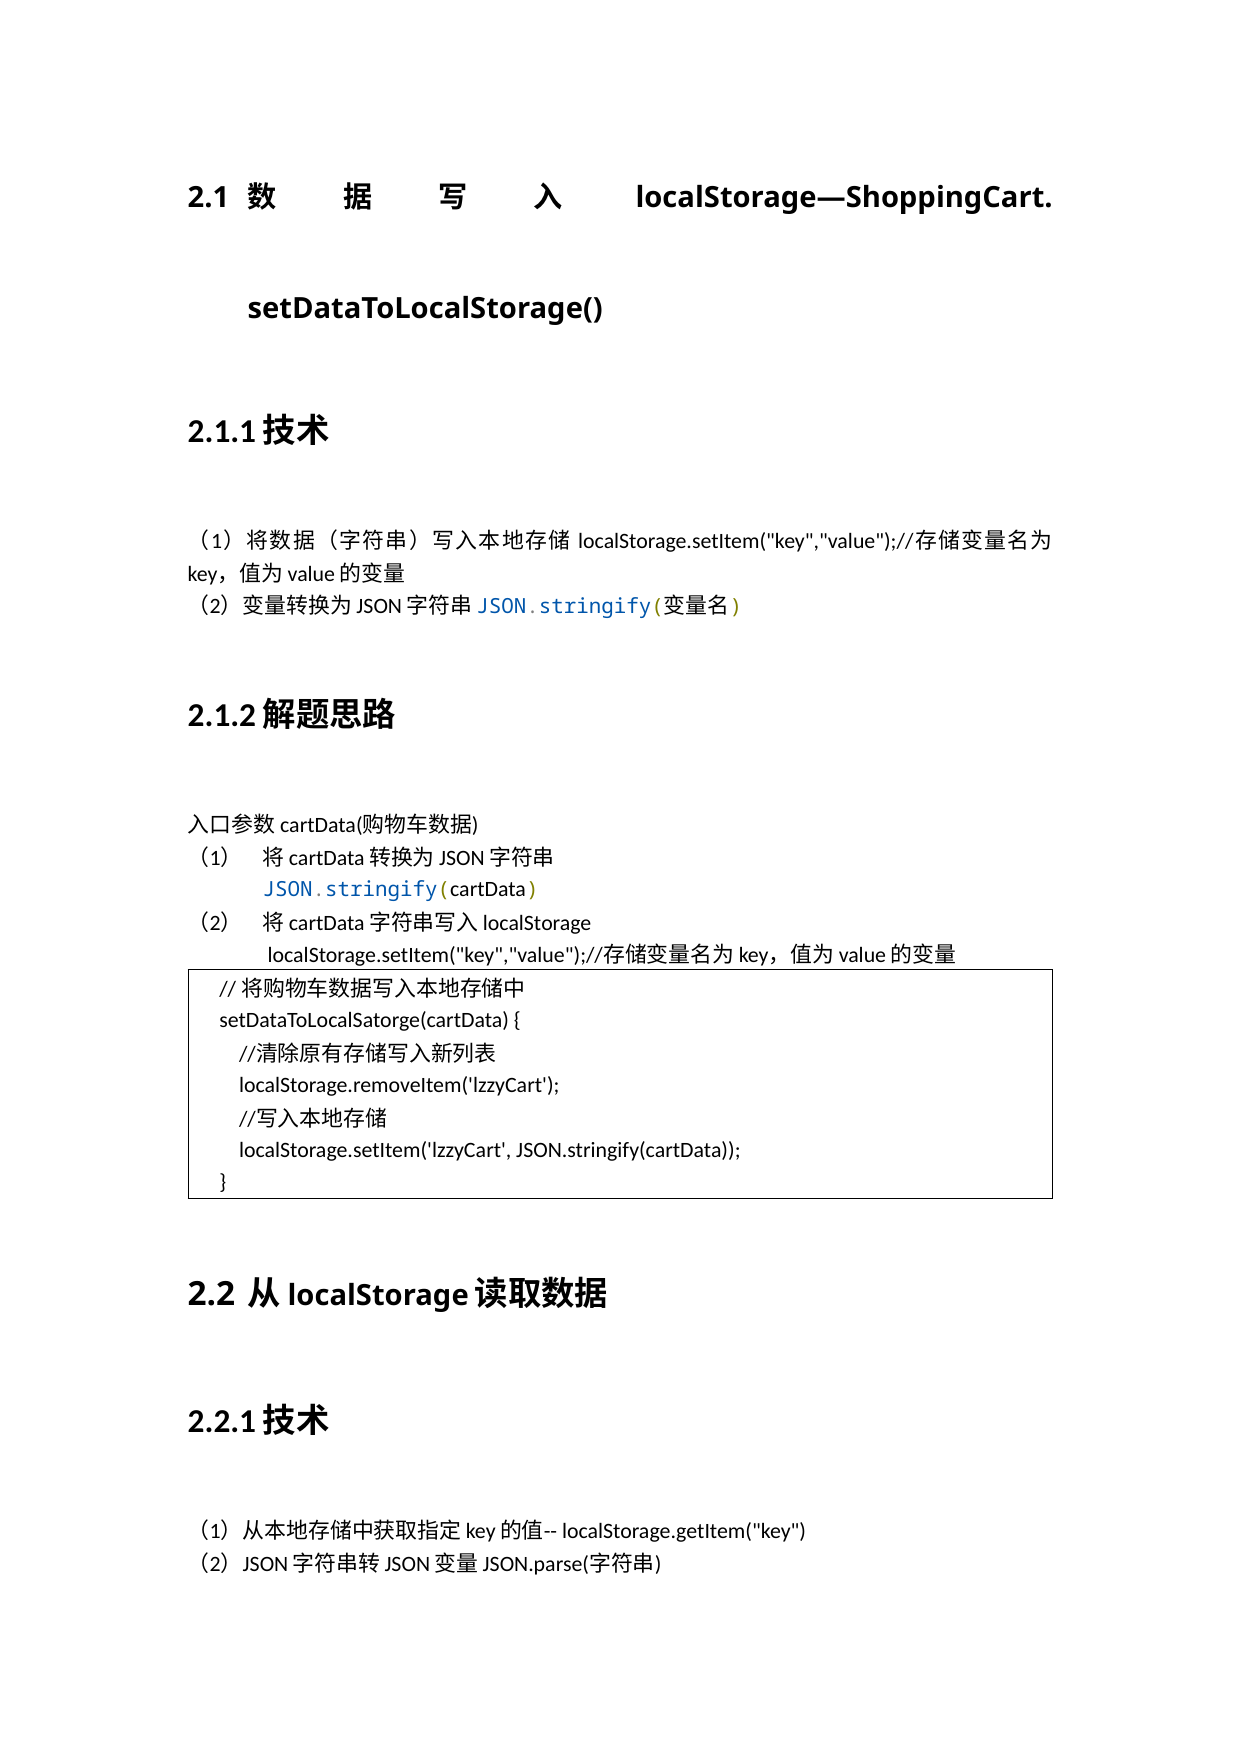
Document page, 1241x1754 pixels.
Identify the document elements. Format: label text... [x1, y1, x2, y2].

text 入口参数 cartData(购物车数据) [187, 807, 1053, 839]
list 将cartData转换为JSON字符串 [187, 839, 1053, 872]
list localStorage.setItem("key","value");//存储变量名为key，值为value的变量 [262, 937, 1053, 969]
text （1）将数据（字符串）写入本地存储 localStorage.setItem("key","value");//存储变量名为key，值为value的变量 [187, 523, 1053, 588]
text （1）从本地存储中获取指定key的值-- localStorage.getItem("key") [187, 1513, 1053, 1546]
list JSON.stringify(cartData) [262, 872, 1053, 904]
text （2）JSON字符串转JSON变量JSON.parse(字符串) [187, 1546, 1053, 1578]
subtitle 技术 [187, 395, 1053, 460]
subtitle 数据写入localStorage—ShoppingCart. setDataToLocalStorage() [187, 162, 1053, 339]
subtitle 从localStorage读取数据 [187, 1258, 1053, 1323]
table_header // 将购物车数据写入本地存储中 setDataToLocalSatorge(cartData) { //清除原有存储写入新列表 localStorage.removeItem('lzzyCart'); //写入本地存储 localStorage.setItem('lzzyCart', JSON.stringify(cartData)); } [189, 970, 1052, 1198]
list 将cartData字符串写入localStorage [187, 904, 1053, 937]
subtitle 解题思路 [187, 680, 1053, 745]
subtitle 技术 [187, 1386, 1053, 1451]
text （2）变量转换为JSON字符串JSON.stringify(变量名) [187, 588, 1053, 620]
